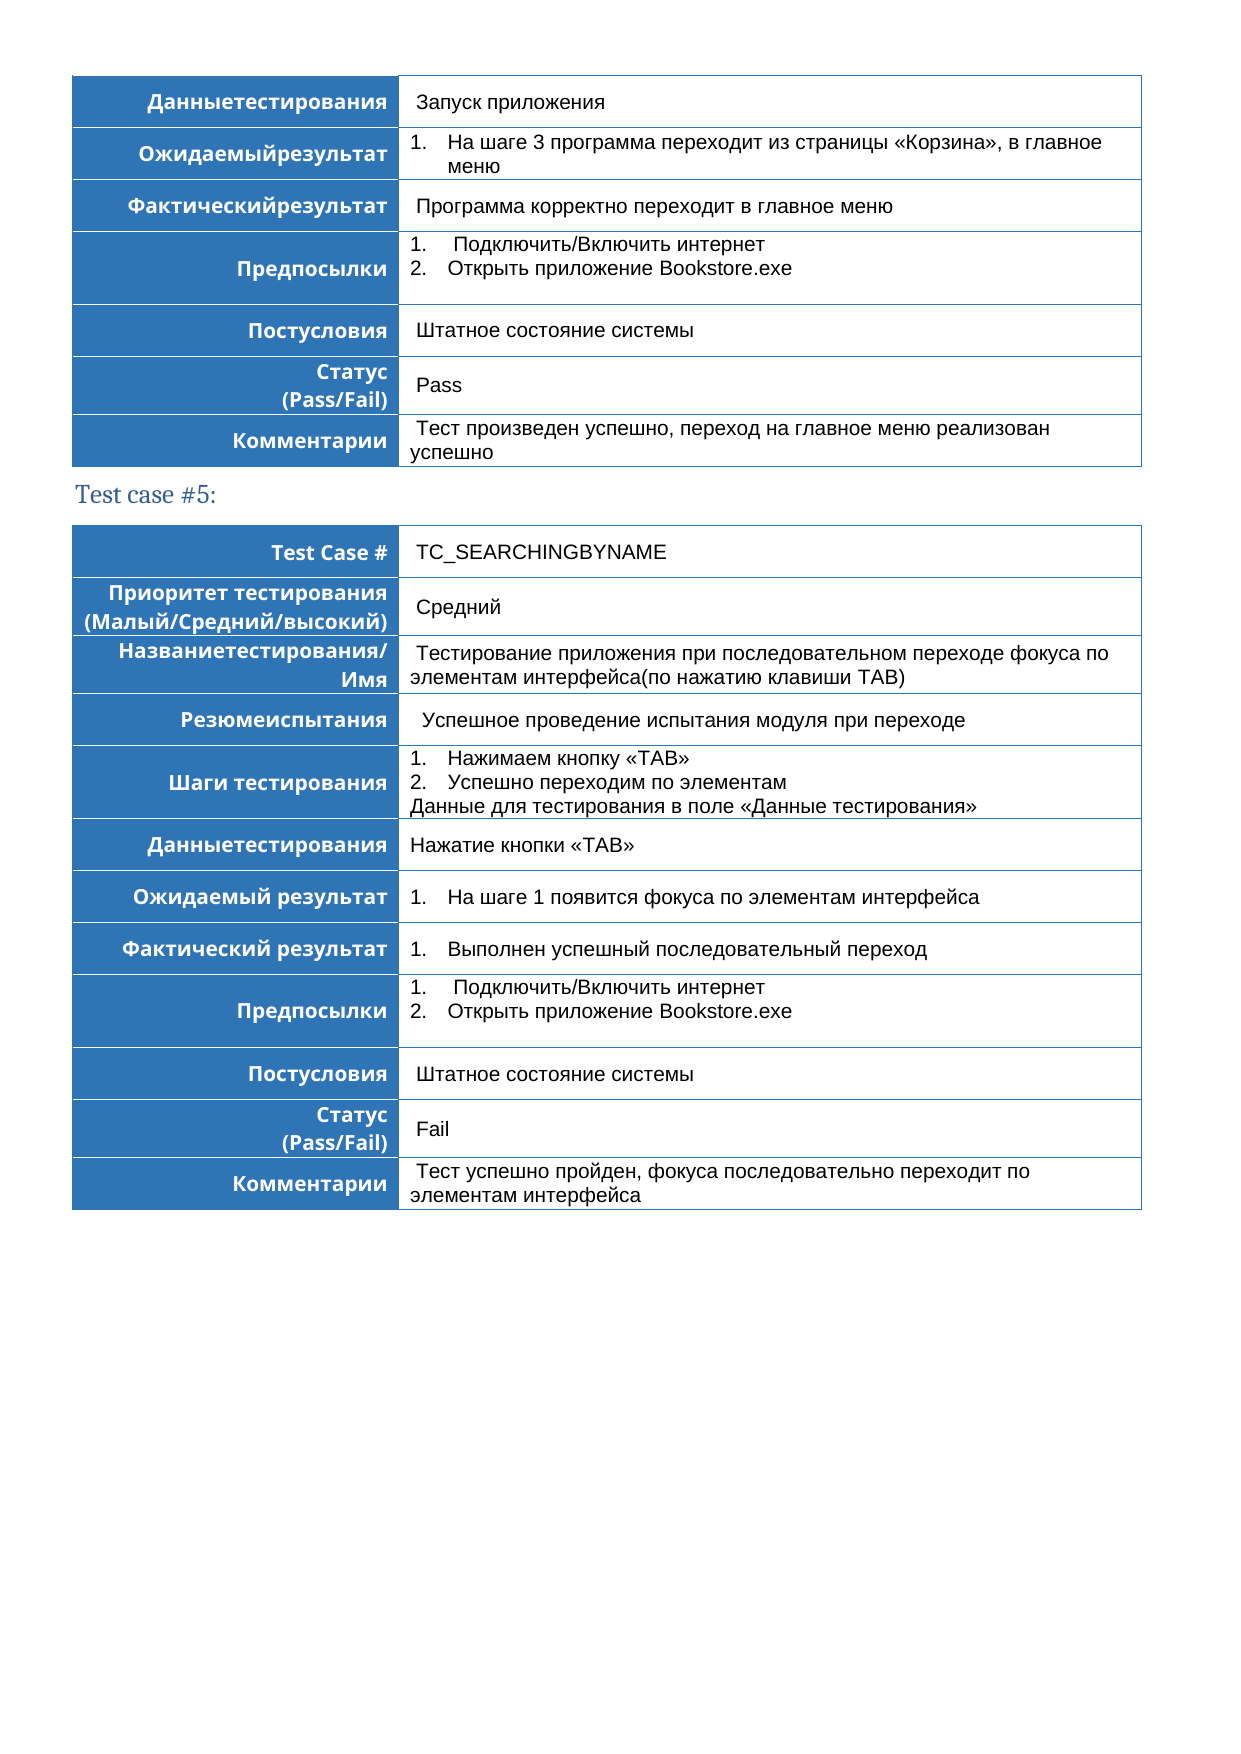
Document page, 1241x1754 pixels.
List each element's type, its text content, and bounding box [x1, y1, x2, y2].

table_cell Тест произведен успешно, переход на главное меню реализован успешно [399, 415, 1141, 466]
table_cell Данныетестирования [73, 76, 398, 127]
subtitle Test case #5: [75, 479, 1165, 510]
table_cell Выполнен успешный последовательный переход [399, 923, 1141, 974]
table_cell Тестирование приложения при последовательном переходе фокуса по элементам интерфейса(по нажатию клавиши TAB) [399, 636, 1141, 693]
table_cell Штатное состояние системы [399, 305, 1141, 356]
table_cell Статус (Pass/Fail) [73, 357, 398, 414]
table_cell Фактическийрезультат [73, 180, 398, 231]
table_cell Статус (Pass/Fail) [73, 1100, 398, 1157]
table_cell Подключить/Включить интернет Открыть приложение Bookstore.exe [399, 232, 1141, 304]
table_cell Успешное проведение испытания модуля при переходе [399, 694, 1141, 745]
table_cell Fail [399, 1100, 1141, 1157]
table_cell Постусловия [73, 305, 398, 356]
table_cell Программа корректно переходит в главное меню [399, 180, 1141, 231]
table_cell Названиетестирования/Имя [73, 636, 398, 693]
table_header Test Case # [73, 526, 398, 577]
table_cell Комментарии [73, 1158, 398, 1209]
table_cell Pass [399, 357, 1141, 414]
table_cell На шаге 3 программа переходит из страницы «Корзина», в главное меню [399, 128, 1141, 179]
table_header TC_SEARCHINGBYNAME [399, 526, 1141, 577]
table_cell Подключить/Включить интернет Открыть приложение Bookstore.exe [399, 975, 1141, 1047]
table_cell Предпосылки [73, 975, 398, 1047]
table_cell Приоритет тестирования (Малый/Средний/высокий) [73, 578, 398, 635]
table_cell Нажатие кнопки «TAB» [399, 819, 1141, 870]
table_cell Постусловия [73, 1048, 398, 1099]
table_cell Штатное состояние системы [399, 1048, 1141, 1099]
table_cell Запуск приложения [399, 76, 1141, 127]
table_cell Ожидаемыйрезультат [73, 128, 398, 179]
table_cell На шаге 1 появится фокуса по элементам интерфейса [399, 871, 1141, 922]
table_cell Предпосылки [73, 232, 398, 304]
table_cell Шаги тестирования [73, 746, 398, 818]
table_cell Данныетестирования [73, 819, 398, 870]
table_cell Ожидаемый результат [73, 871, 398, 922]
table_cell Средний [399, 578, 1141, 635]
table_cell Тест успешно пройден, фокуса последовательно переходит по элементам интерфейса [399, 1158, 1141, 1209]
table_cell Нажимаем кнопку «TAB» Успешно переходим по элементам Данные для тестирования в поле «Данные тестирования» [399, 746, 1141, 818]
table_cell Комментарии [73, 415, 398, 466]
table_cell Резюмеиспытания [73, 694, 398, 745]
table_cell Фактический результат [73, 923, 398, 974]
